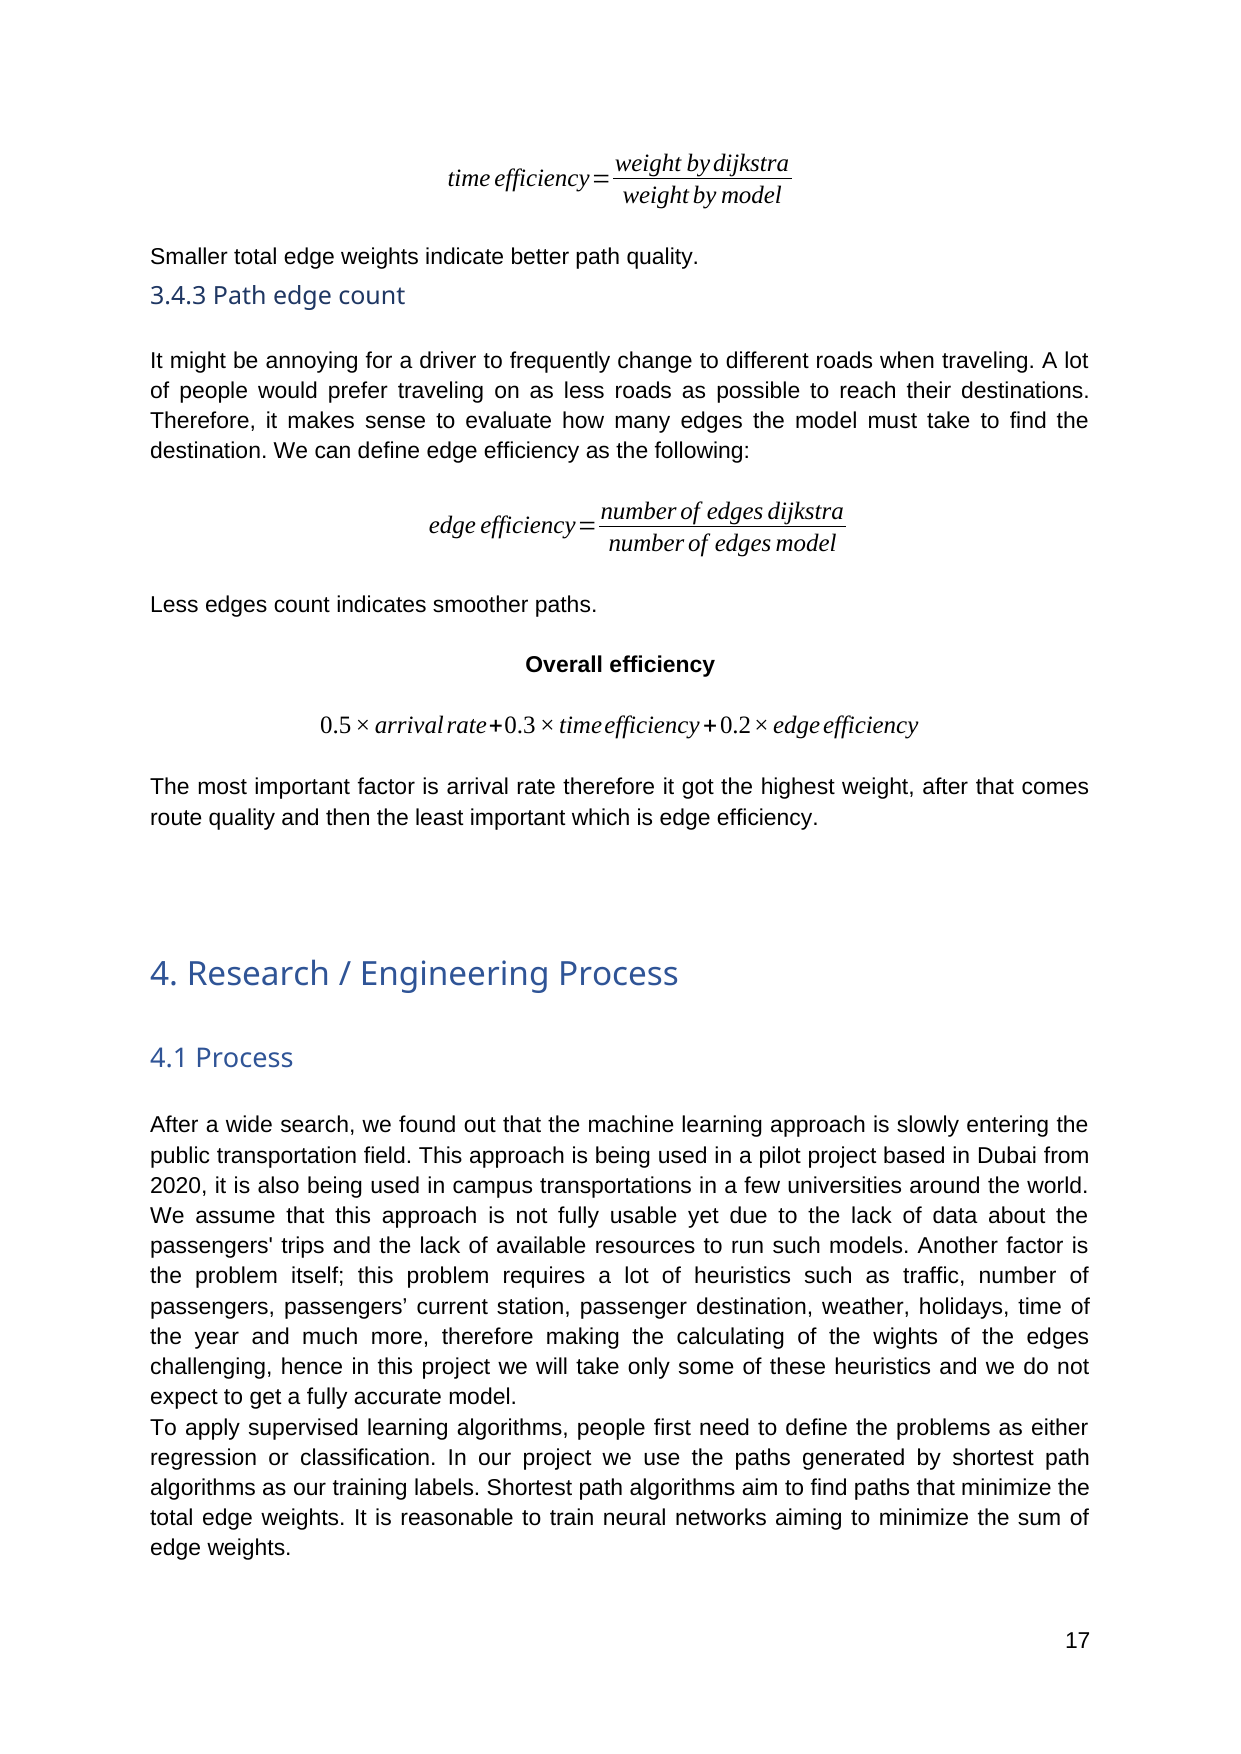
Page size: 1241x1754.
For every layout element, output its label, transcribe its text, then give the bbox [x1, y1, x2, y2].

text Smaller total edge weights indicate better path quality. [150, 243, 1090, 269]
subtitle 4.1 Process [150, 1039, 1090, 1076]
text It might be annoying for a driver to frequently change to different roads when traveling. A lot of people would prefer traveling on as less roads as possible to reach their destinations. Therefore, it makes sense to evaluate how many edges the model must take to find the destination. We can define edge efficiency as the following: [150, 347, 1090, 464]
text After a wide search, we found out that the machine learning approach is slowly entering the public transportation field. This approach is being used in a pilot project based in Dubai from 2020, it is also being used in campus transportations in a few universities around the world. We assume that this approach is not fully usable yet due to the lack of data about the passengers' trips and the lack of available resources to run such models. Another factor is the problem itself; this problem requires a lot of heuristics such as traffic, number of passengers, passengers’ current station, passenger destination, weather, holidays, time of the year and much more, therefore making the calculating of the wights of the edges challenging, hence in this project we will take only some of these heuristics and we do not expect to get a fully accurate model. [150, 1111, 1090, 1409]
subtitle 4. Research / Engineering Process [150, 949, 1090, 995]
text Less edges count indicates smoother paths. [150, 591, 1090, 617]
subtitle 3.4.3 Path edge count [150, 277, 1090, 311]
text To apply supervised learning algorithms, people first need to define the problems as either regression or classification. In our project we use the paths generated by shortest path algorithms as our training labels. Shortest path algorithms aim to find paths that minimize the total edge weights. It is reasonable to train neural networks aiming to minimize the sum of edge weights. [150, 1413, 1090, 1561]
text The most important factor is arrival rate therefore it got the highest weight, after that comes route quality and then the least important which is edge efficiency. [150, 773, 1090, 830]
text Overall efficiency [150, 651, 1090, 678]
